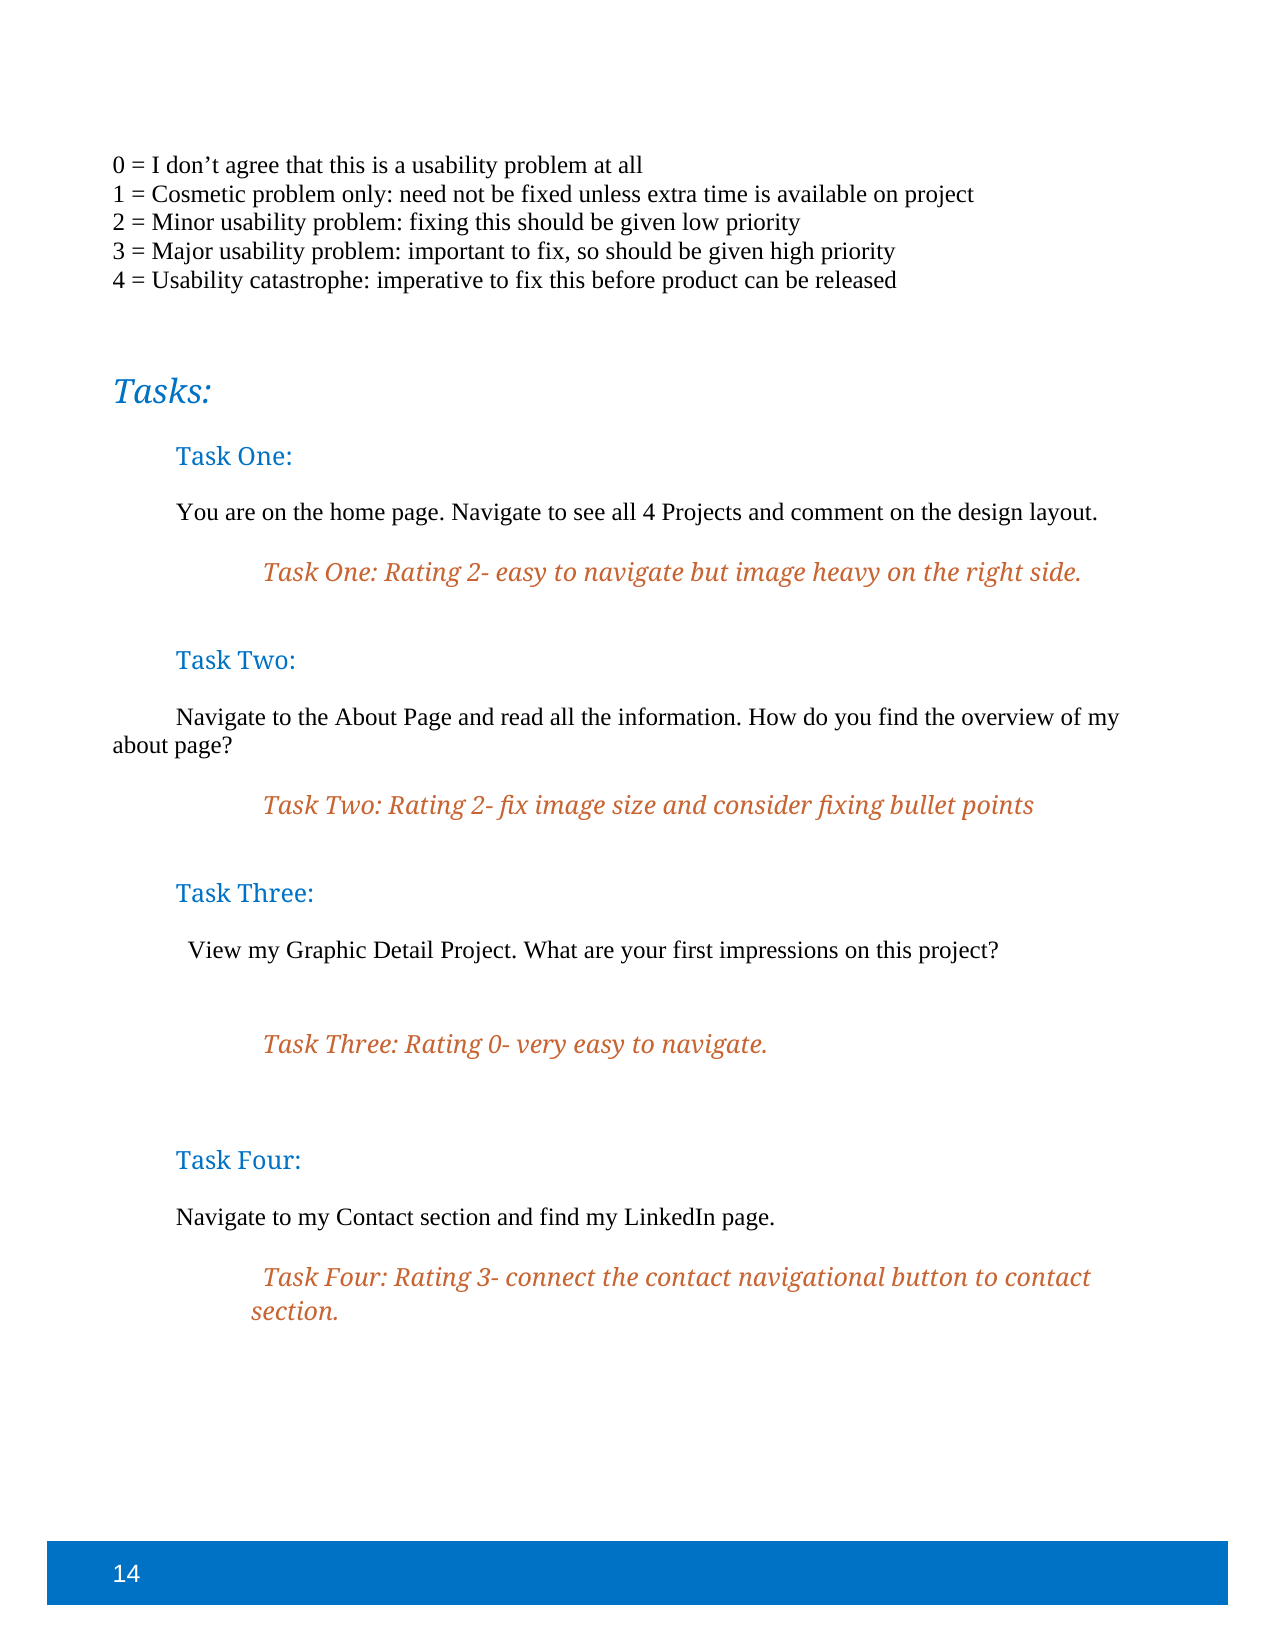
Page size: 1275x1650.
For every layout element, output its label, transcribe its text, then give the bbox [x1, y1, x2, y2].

text Task One: Rating 2- easy to navigate but image heavy on the right side. [176, 555, 1099, 589]
text Navigate to the About Page and read all the information. How do you find the overview of my about page? [112, 702, 1162, 759]
text Task Two: [176, 643, 1099, 677]
text Navigate to my Contact section and find my LinkedIn page. [112, 1202, 1162, 1231]
text Task Three: Rating 0- very easy to navigate. [251, 1026, 1099, 1061]
text 3 = Major usability problem: important to fix, so should be given high priority [112, 236, 1162, 265]
text Task Four: Rating 3- connect the contact navigational button to contact section. [251, 1259, 1099, 1328]
text Task Two: Rating 2- fix image size and consider fixing bullet points [176, 788, 1099, 822]
text 2 = Minor usability problem: fixing this should be given low priority [112, 207, 1162, 236]
text View my Graphic Detail Project. What are your first impressions on this project? [112, 935, 1162, 964]
text You are on the home page. Navigate to see all 4 Projects and comment on the design layout. [112, 497, 1162, 526]
text Task Four: [176, 1143, 1099, 1177]
text Task One: [176, 438, 1099, 472]
text 0 = I don’t agree that this is a usability problem at all [112, 150, 1162, 179]
text 1 = Cosmetic problem only: need not be fixed unless extra time is available on project [112, 179, 1162, 207]
subtitle Tasks: [112, 368, 1162, 413]
text 4 = Usability catastrophe: imperative to fix this before product can be released [112, 265, 1162, 294]
text Task Three: [176, 876, 1099, 910]
